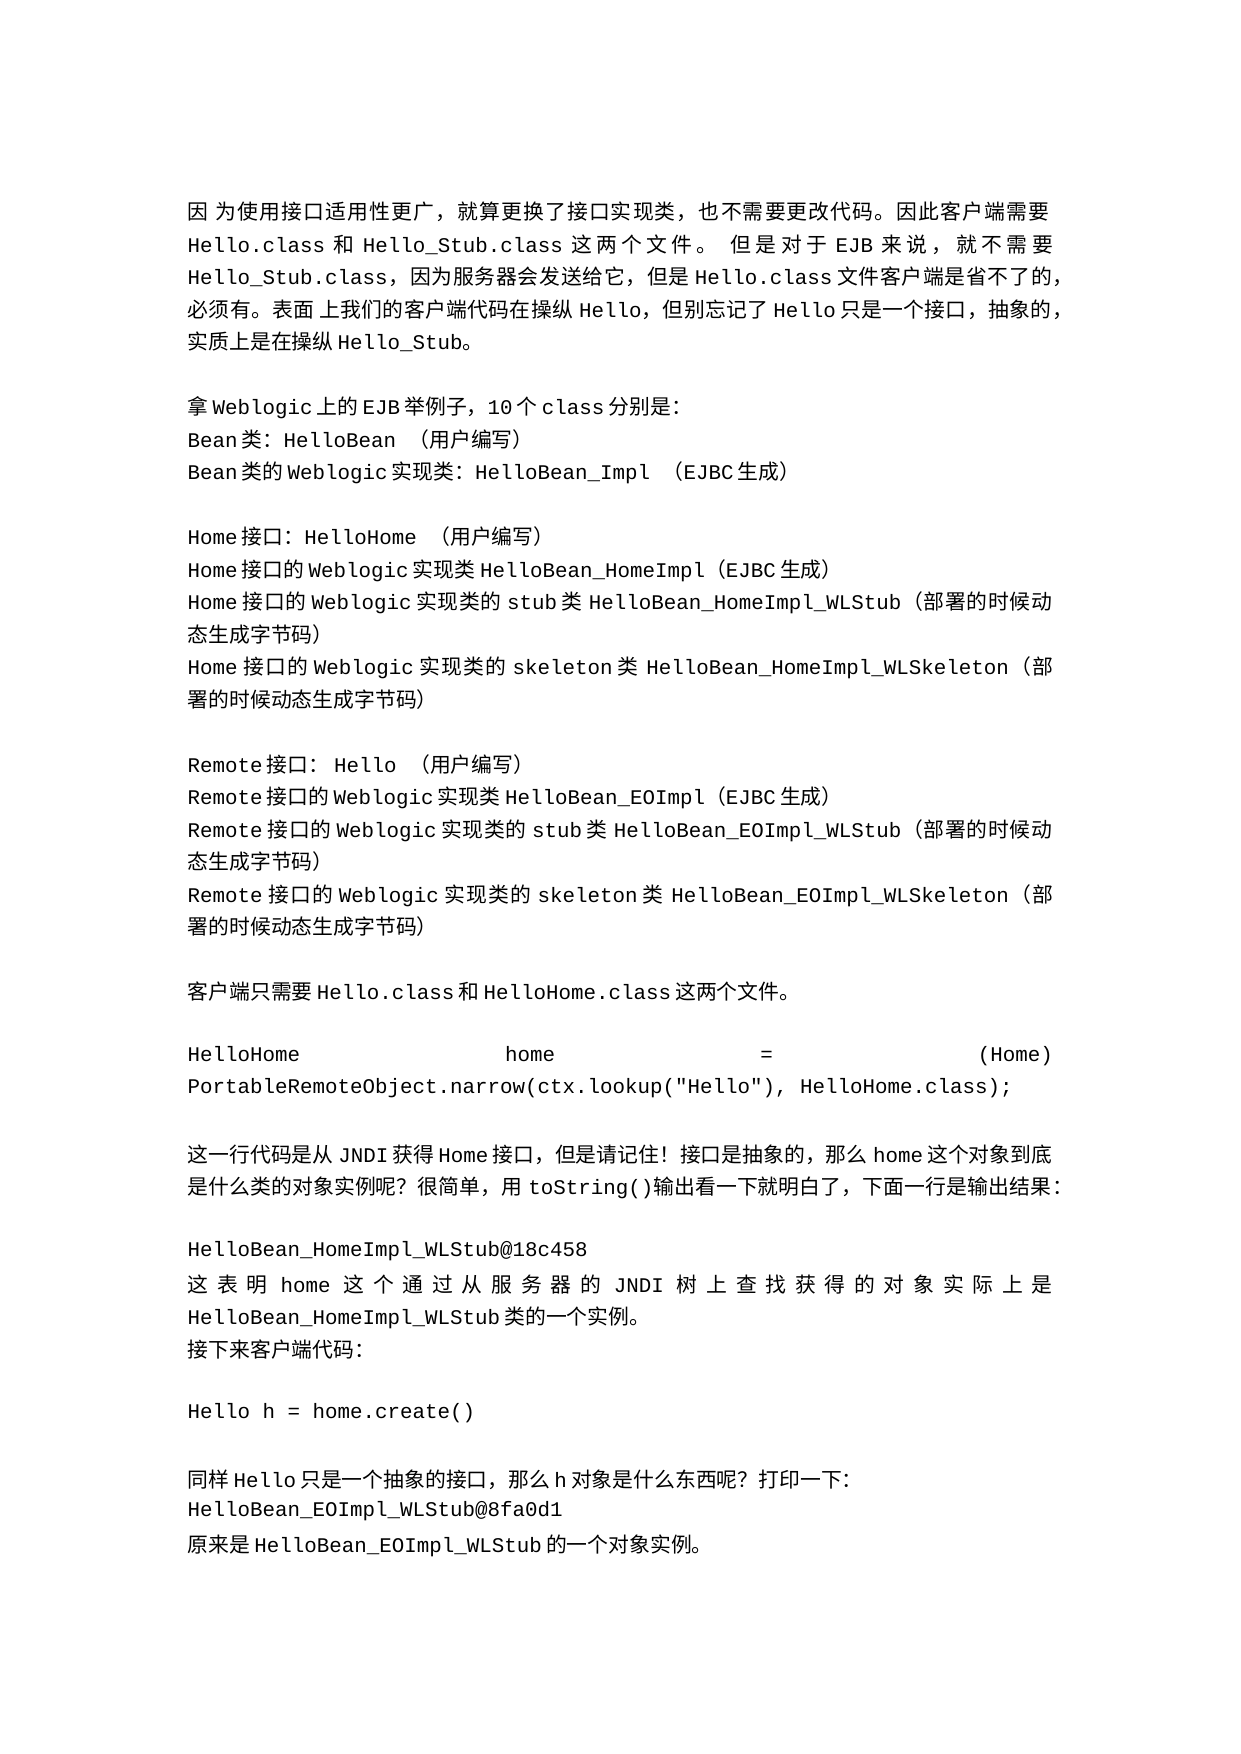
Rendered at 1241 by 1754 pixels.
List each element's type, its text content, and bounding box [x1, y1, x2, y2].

text 原来是HelloBean_EOImpl_WLStub的一个对象实例。 [187, 1527, 1053, 1559]
text Home接口：HelloHome （用户编写） [187, 519, 1053, 552]
text 这一行代码是从JNDI获得Home接口，但是请记住！接口是抽象的，那么home这个对象到底是什么类的对象实例呢？很简单，用toString()输出看一下就明白了，下面一行是输出结果： [187, 1137, 1053, 1234]
text Remote接口的Weblogic实现类的stub类 HelloBean_EOImpl_WLStub（部署的时候动态生成字节码） [187, 812, 1053, 877]
text Remote接口的Weblogic实现类 HelloBean_EOImpl（EJBC生成） [187, 779, 1053, 812]
text Remote接口： Hello （用户编写） [187, 747, 1053, 779]
text 同样Hello只是一个抽象的接口，那么h对象是什么东西呢？打印一下： [187, 1462, 1053, 1494]
text 接下来客户端代码： [187, 1332, 1053, 1364]
text Remote接口的Weblogic实现类的skeleton类 HelloBean_EOImpl_WLSkeleton（部署的时候动态生成字节码） [187, 877, 1053, 942]
text 客户端只需要Hello.class和HelloHome.class这两个文件。 [187, 974, 1053, 1007]
text HelloBean_EOImpl_WLStub@8fa0d1 [187, 1494, 1053, 1527]
text Bean类：HelloBean （用户编写） [187, 422, 1053, 454]
text Home接口的Weblogic实现类 HelloBean_HomeImpl（EJBC生成） [187, 552, 1053, 584]
text Home接口的Weblogic实现类的stub类 HelloBean_HomeImpl_WLStub（部署的时候动态生成字节码） [187, 584, 1053, 649]
text HelloBean_HomeImpl_WLStub@18c458 [187, 1234, 1053, 1267]
text Bean类的Weblogic实现类：HelloBean_Impl （EJBC生成） [187, 454, 1053, 487]
text 拿Weblogic上的EJB举例子，10个class分别是： [187, 389, 1053, 422]
text Hello h = home.create() [187, 1397, 1053, 1429]
text 这表明home这个通过从服务器的JNDI树上查找获得的对象实际上是HelloBean_HomeImpl_WLStub类的一个实例。 [187, 1267, 1053, 1332]
text 因 为使用接口适用性更广，就算更换了接口实现类，也不需要更改代码。因此客户端需要Hello.class和Hello_Stub.class这两个文件。 但是对于EJB来说，就不需要Hello_Stub.class，因为服务器会发送给它，但是Hello.class文件客户端是省不了的，必须有。表面 上我们的客户端代码在操纵Hello，但别忘记了Hello只是一个接口，抽象的，实质上是在操纵Hello_Stub。 [187, 194, 1053, 357]
text HelloHome home = (Home) PortableRemoteObject.narrow(ctx.lookup("Hello"), HelloHome.class); [187, 1039, 1053, 1104]
text Home接口的Weblogic实现类的skeleton类 HelloBean_HomeImpl_WLSkeleton（部署的时候动态生成字节码） [187, 649, 1053, 714]
